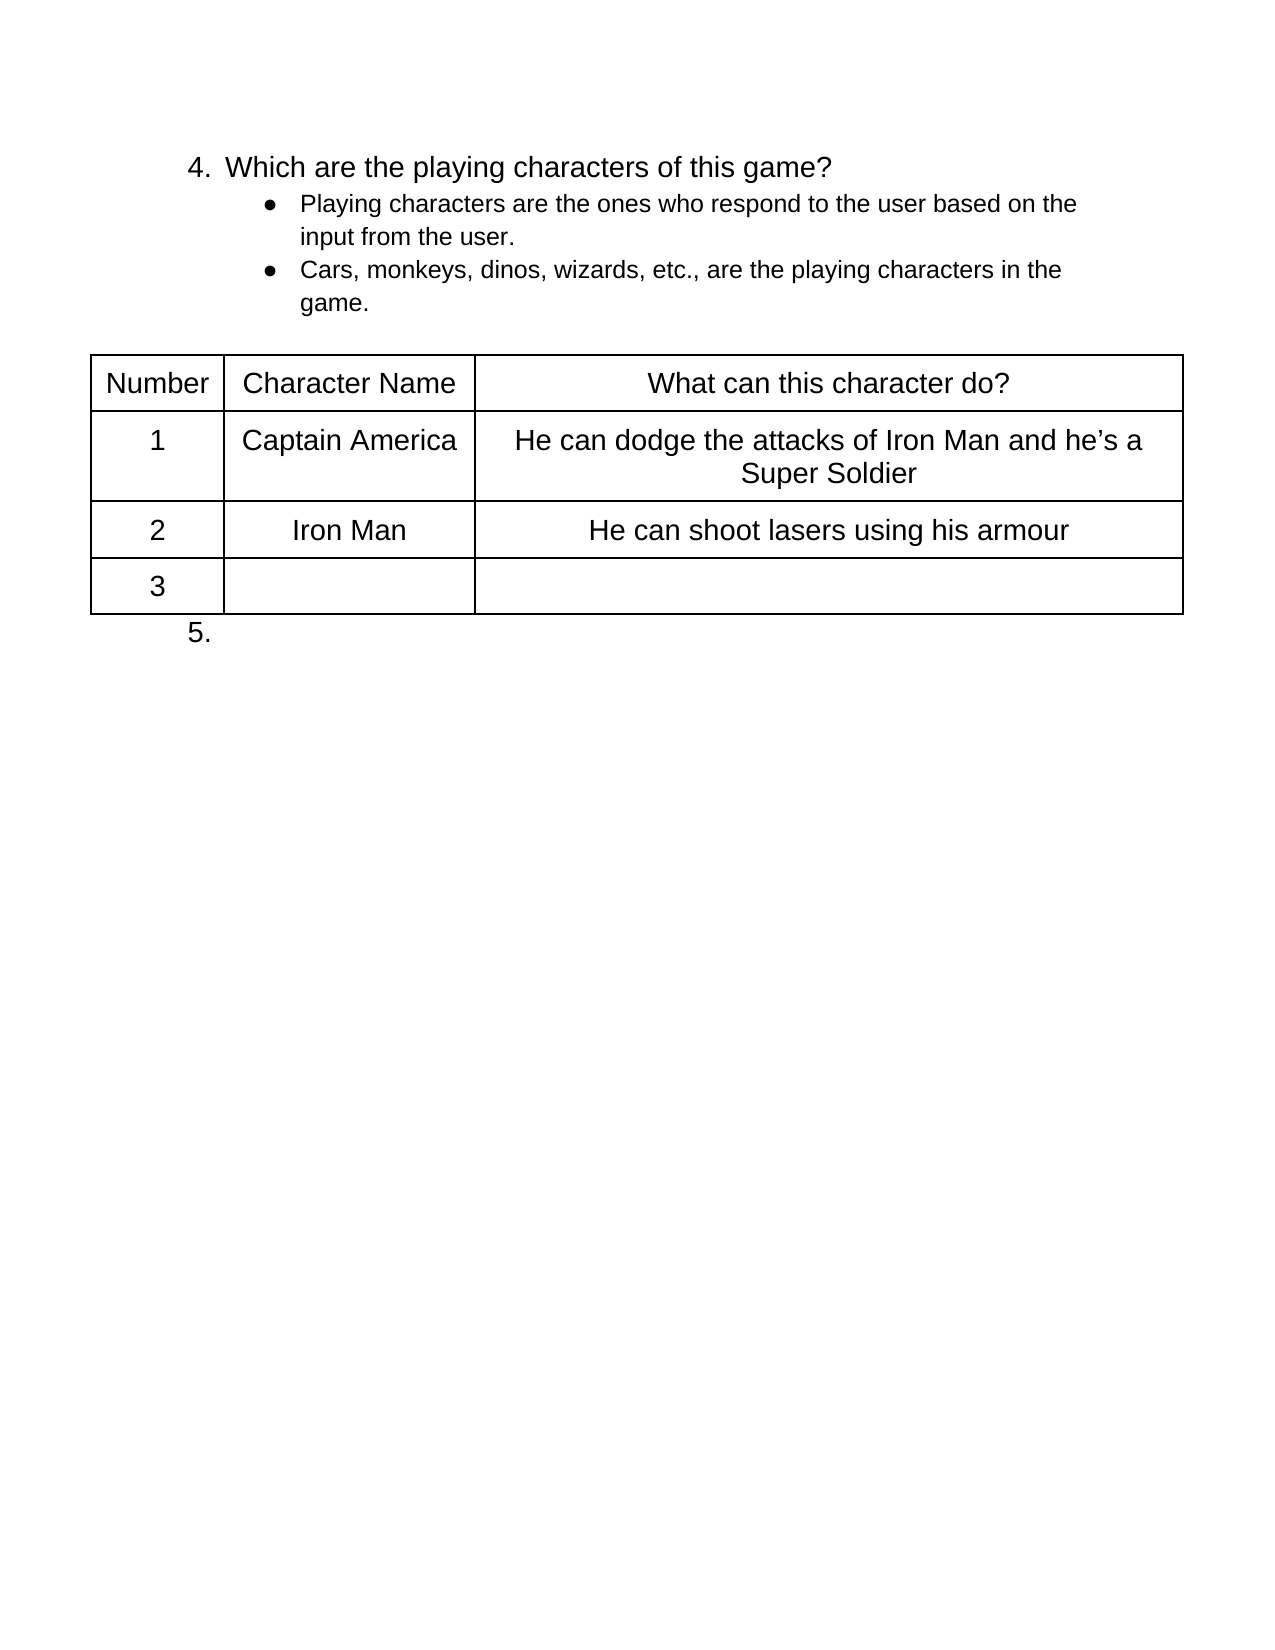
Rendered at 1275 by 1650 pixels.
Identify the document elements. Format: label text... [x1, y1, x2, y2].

table_header Number [92, 356, 223, 410]
table_cell [225, 559, 474, 613]
table_header Character Name [225, 356, 474, 410]
table_cell He can shoot lasers using his armour [476, 502, 1182, 557]
table_cell [476, 559, 1182, 613]
table_cell 3 [92, 559, 223, 613]
table_header What can this character do? [476, 356, 1182, 410]
table_cell Captain America [225, 412, 474, 500]
table_cell 1 [92, 412, 223, 500]
table_cell Iron Man [225, 502, 474, 557]
table_cell 2 [92, 502, 223, 557]
list Cars, monkeys, dinos, wizards, etc., are the playing characters in the game. [262, 254, 1125, 316]
list Playing characters are the ones who respond to the user based on the input from the user. [262, 188, 1125, 250]
table_cell He can dodge the attacks of Iron Man and he’s a Super Soldier [476, 412, 1182, 500]
list Which are the playing characters of this game? [187, 150, 1125, 183]
